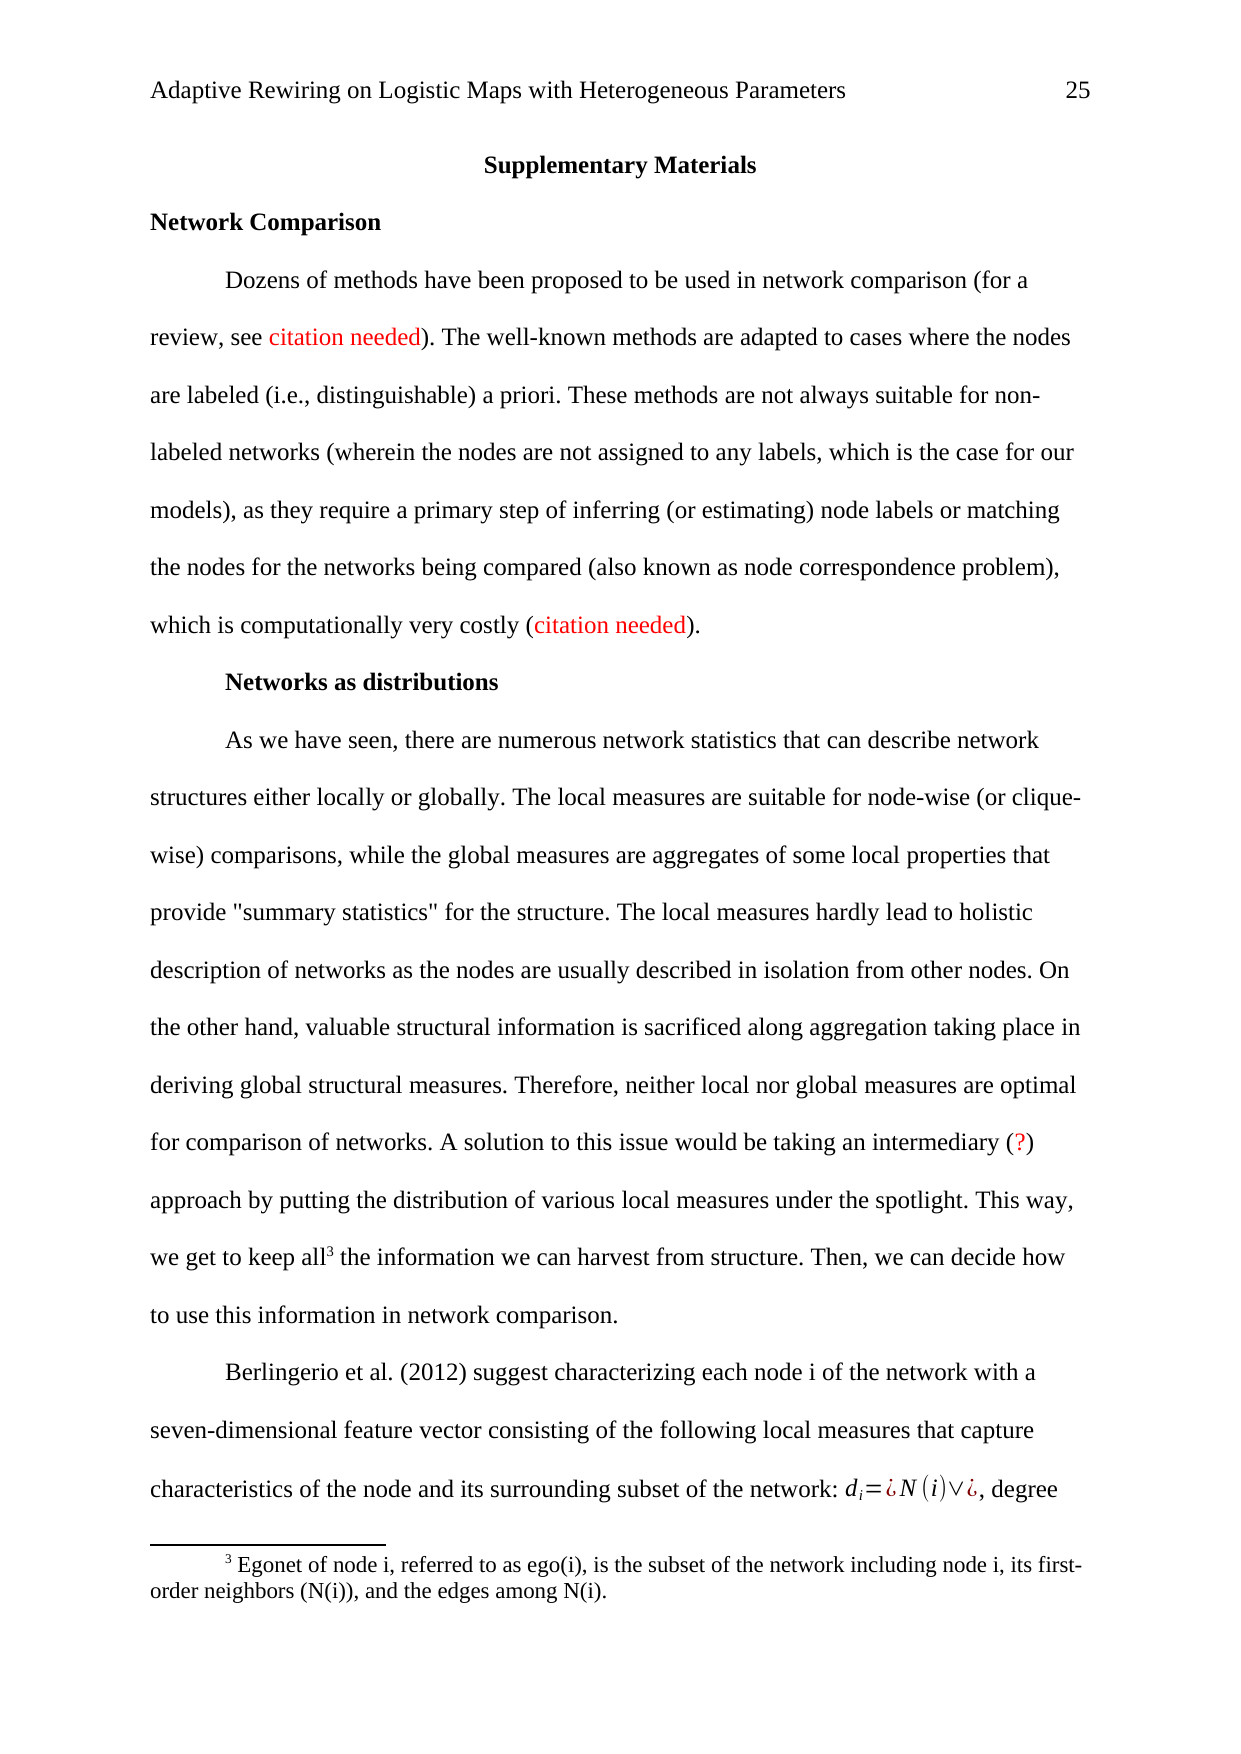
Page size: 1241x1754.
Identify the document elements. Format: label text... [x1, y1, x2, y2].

text Dozens of methods have been proposed to be used in network comparison (for a review, see citation needed). The well-known methods are adapted to cases where the nodes are labeled (i.e., distinguishable) a priori. These methods are not always suitable for non-labeled networks (wherein the nodes are not assigned to any labels, which is the case for our models), as they require a primary step of inferring (or estimating) node labels or matching the nodes for the networks being compared (also known as node correspondence problem), which is computationally very costly (citation needed). [150, 265, 1090, 639]
subtitle Networks as distributions [150, 667, 1090, 696]
text As we have seen, there are numerous network statistics that can describe network structures either locally or globally. The local measures are suitable for node-wise (or clique-wise) comparisons, while the global measures are aggregates of some local properties that provide "summary statistics" for the structure. The local measures hardly lead to holistic description of networks as the nodes are usually described in isolation from other nodes. On the other hand, valuable structural information is sacrificed along aggregation taking place in deriving global structural measures. Therefore, neither local nor global measures are optimal for comparison of networks. A solution to this issue would be taking an intermediary (?) approach by putting the distribution of various local measures under the spotlight. This way, we get to keep all the information we can harvest from structure. Then, we can decide how to use this information in network comparison. [150, 725, 1090, 1329]
subtitle Network Comparison [150, 207, 1090, 236]
subtitle Supplementary Materials [150, 150, 1090, 179]
